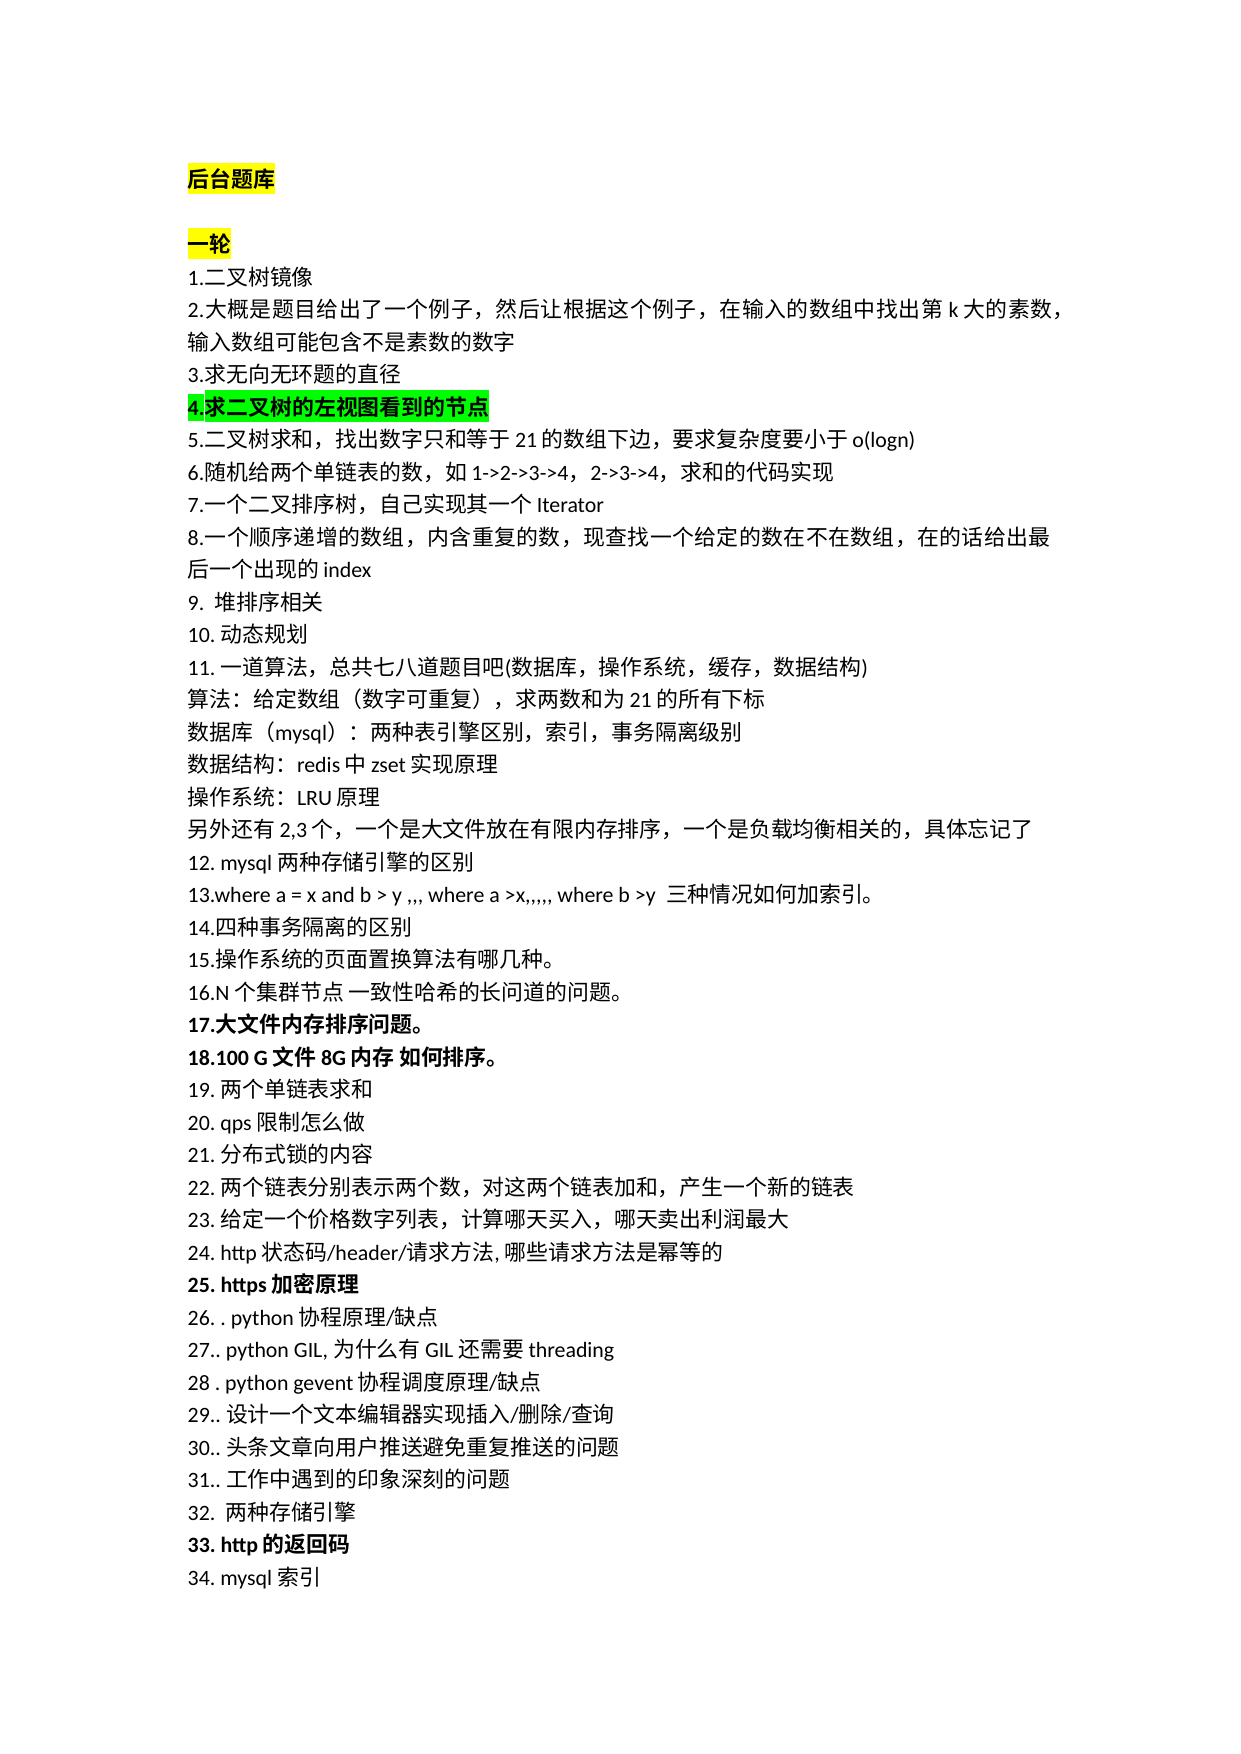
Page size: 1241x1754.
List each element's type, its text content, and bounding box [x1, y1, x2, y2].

text 28 . python gevent协程调度原理/缺点 [187, 1364, 1053, 1397]
text 操作系统：LRU原理 [187, 779, 1053, 812]
text 11. 一道算法，总共七八道题目吧(数据库，操作系统，缓存，数据结构) [187, 649, 1053, 682]
text 6.随机给两个单链表的数，如1->2->3->4，2->3->4，求和的代码实现 [187, 454, 1053, 487]
text 4.求二叉树的左视图看到的节点 [187, 389, 1053, 422]
text 9. 堆排序相关 [187, 584, 1053, 617]
text 2.大概是题目给出了一个例子，然后让根据这个例子，在输入的数组中找出第k大的素数，输入数组可能包含不是素数的数字 [187, 292, 1053, 357]
text 32. 两种存储引擎 [187, 1494, 1053, 1527]
text 31.. 工作中遇到的印象深刻的问题 [187, 1462, 1053, 1494]
text 27.. python GIL, 为什么有GIL 还需要threading [187, 1332, 1053, 1364]
text 16.N 个集群节点 一致性哈希的长问道的问题。 [187, 974, 1053, 1007]
text 29.. 设计一个文本编辑器实现插入/删除/查询 [187, 1397, 1053, 1429]
text 21. 分布式锁的内容 [187, 1137, 1053, 1169]
text 后台题库 [187, 162, 1053, 194]
text 17.大文件内存排序问题。 [187, 1007, 1053, 1039]
text 24. http状态码/header/请求方法, 哪些请求方法是幂等的 [187, 1234, 1053, 1267]
text 20. qps限制怎么做 [187, 1104, 1053, 1137]
text 3.求无向无环题的直径 [187, 357, 1053, 389]
text 12. mysql 两种存储引擎的区别 [187, 844, 1053, 877]
text 18.100 G文件 8G内存 如何排序。 [187, 1039, 1053, 1072]
text 15.操作系统的页面置换算法有哪几种。 [187, 942, 1053, 974]
text 7.一个二叉排序树，自己实现其一个Iterator [187, 487, 1053, 519]
text 26. . python协程原理/缺点 [187, 1299, 1053, 1332]
text 5.二叉树求和，找出数字只和等于21的数组下边，要求复杂度要小于o(logn) [187, 422, 1053, 454]
text 23. 给定一个价格数字列表，计算哪天买入，哪天卖出利润最大 [187, 1202, 1053, 1234]
text 34. mysql 索引 [187, 1559, 1053, 1592]
text 8.一个顺序递增的数组，内含重复的数，现查找一个给定的数在不在数组，在的话给出最后一个出现的index [187, 519, 1053, 584]
text 19. 两个单链表求和 [187, 1072, 1053, 1104]
text 33. http的返回码 [187, 1527, 1053, 1559]
text 30.. 头条文章向用户推送避免重复推送的问题 [187, 1429, 1053, 1462]
text 13.where a = x and b > y ,,, where a >x,,,,, where b >y 三种情况如何加索引。 [187, 877, 1053, 909]
text 一轮 [187, 227, 1053, 259]
text 1.二叉树镜像 [187, 259, 1053, 292]
text 22. 两个链表分别表示两个数，对这两个链表加和，产生一个新的链表 [187, 1169, 1053, 1202]
text 25. https加密原理 [187, 1267, 1053, 1299]
text 数据库（mysql）：两种表引擎区别，索引，事务隔离级别 [187, 714, 1053, 747]
text 10. 动态规划 [187, 617, 1053, 649]
text 14.四种事务隔离的区别 [187, 909, 1053, 942]
text 数据结构：redis中zset实现原理 [187, 747, 1053, 779]
text 另外还有2,3个，一个是大文件放在有限内存排序，一个是负载均衡相关的，具体忘记了 [187, 812, 1053, 844]
text 算法：给定数组（数字可重复），求两数和为21的所有下标 [187, 682, 1053, 714]
